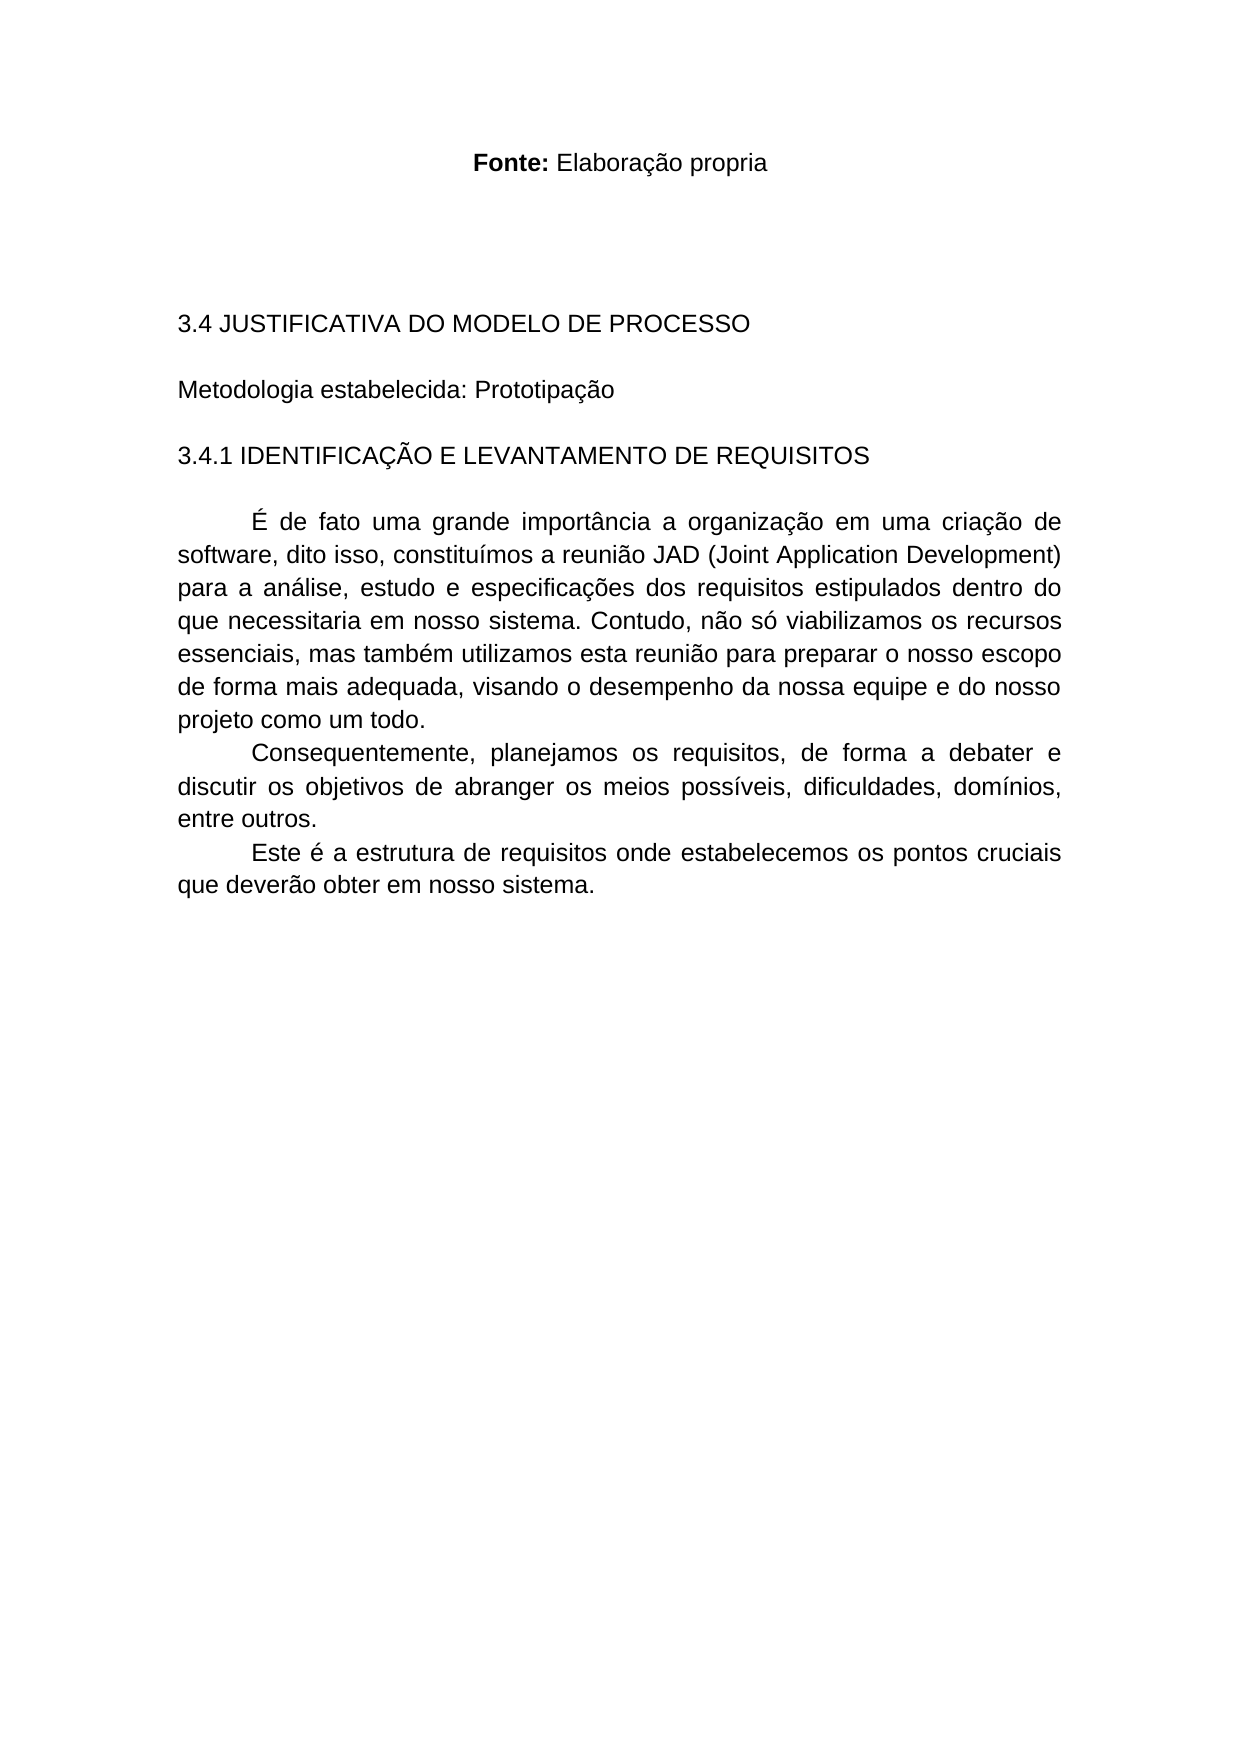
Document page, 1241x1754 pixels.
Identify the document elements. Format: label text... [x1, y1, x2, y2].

subtitle 3.4.1 IDENTIFICAÇÃO E LEVANTAMENTO DE REQUISITOS [177, 441, 1063, 470]
text Este é a estrutura de requisitos onde estabelecemos os pontos cruciais que deverão obter em nosso sistema. [177, 837, 1063, 899]
text Fonte: Elaboração propria [177, 148, 1063, 176]
subtitle 3.4 JUSTIFICATIVA DO MODELO DE PROCESSO [177, 309, 1063, 338]
text Consequentemente, planejamos os requisitos, de forma a debater e discutir os objetivos de abranger os meios possíveis, dificuldades, domínios, entre outros. [177, 738, 1063, 833]
text Metodologia estabelecida: Prototipação [177, 375, 1063, 404]
text É de fato uma grande importância a organização em uma criação de software, dito isso, constituímos a reunião JAD (Joint Application Development) para a análise, estudo e especificações dos requisitos estipulados dentro do que necessitaria em nosso sistema. Contudo, não só viabilizamos os recursos essenciais, mas também utilizamos esta reunião para preparar o nosso escopo de forma mais adequada, visando o desempenho da nossa equipe e do nosso projeto como um todo. [177, 507, 1063, 734]
